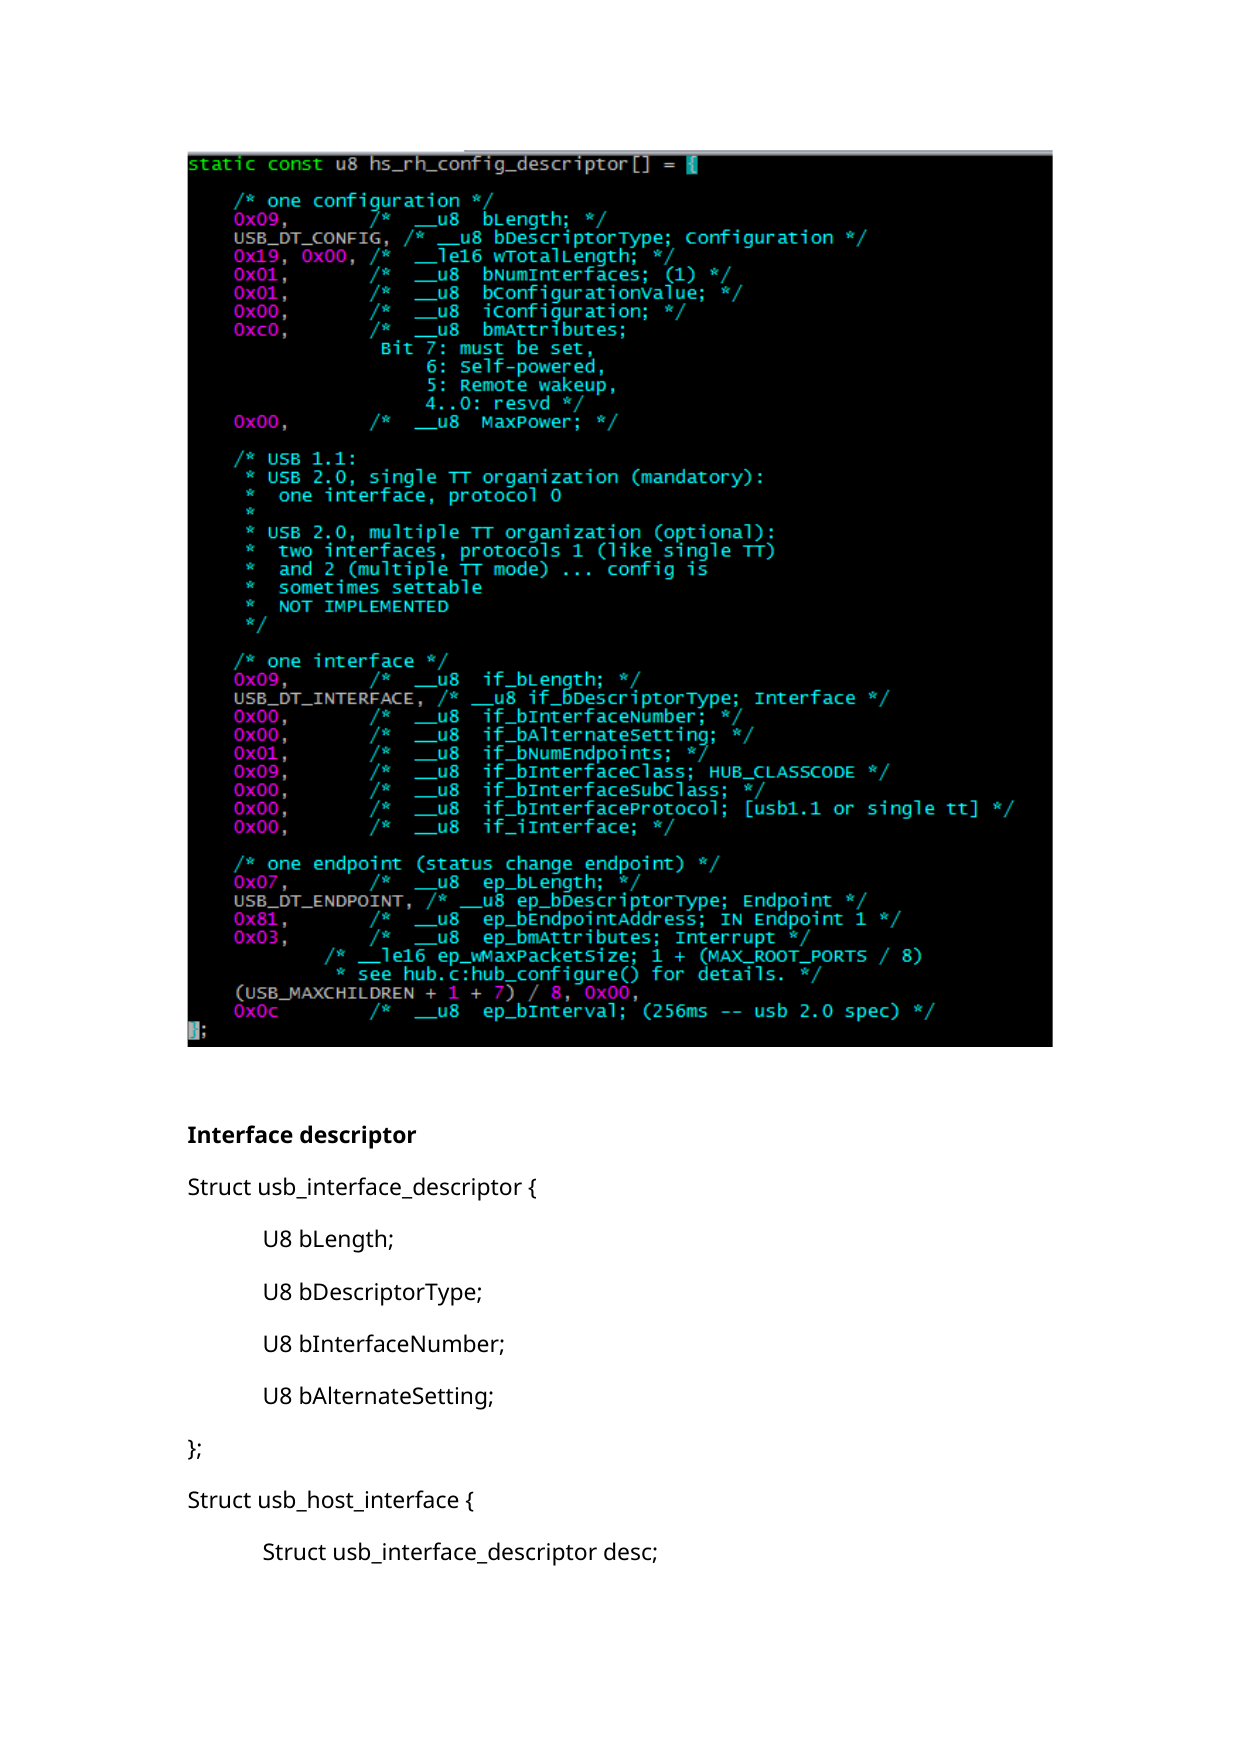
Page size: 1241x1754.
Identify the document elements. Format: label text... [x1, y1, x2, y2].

text Struct usb_interface_descriptor desc; [187, 1536, 1053, 1567]
text U8 bDescriptorType; [187, 1276, 1053, 1307]
text }; [187, 1432, 1053, 1463]
text Interface descriptor [187, 1119, 1053, 1151]
text Struct usb_host_interface { [187, 1484, 1053, 1515]
text Struct usb_interface_descriptor { [187, 1171, 1053, 1203]
picture [187, 150, 1053, 1047]
text U8 bAlternateSetting; [187, 1380, 1053, 1411]
text U8 bInterfaceNumber; [187, 1328, 1053, 1359]
text U8 bLength; [187, 1223, 1053, 1255]
